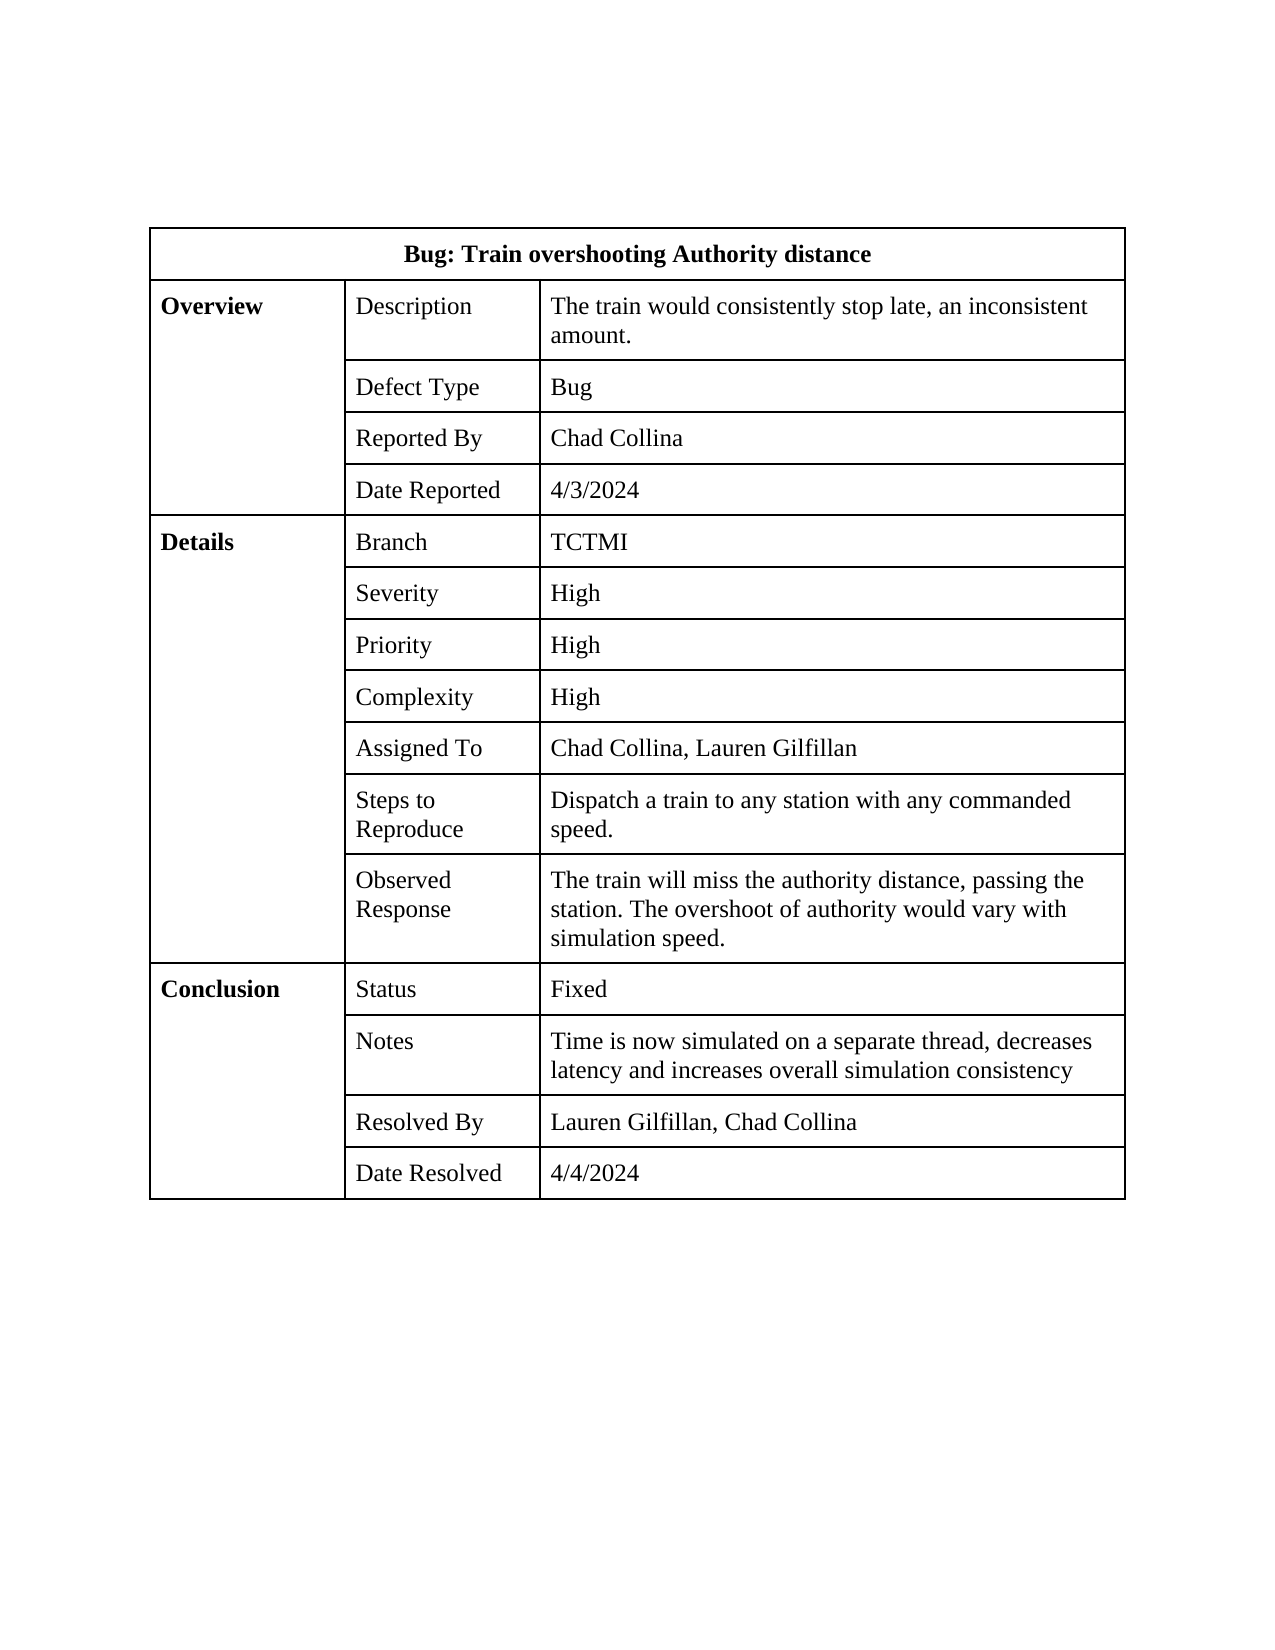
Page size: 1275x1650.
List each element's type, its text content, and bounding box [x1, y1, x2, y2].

table_cell 4/4/2024 [541, 1148, 1124, 1197]
table_cell Reported By [346, 413, 539, 462]
table_cell Steps to Reproduce [346, 775, 539, 853]
table_cell TCTMI [541, 516, 1124, 566]
table_cell High [541, 620, 1124, 669]
table_cell Description [346, 281, 539, 359]
table_cell The train would consistently stop late, an inconsistent amount. [541, 281, 1124, 359]
table_cell Dispatch a train to any station with any commanded speed. [541, 775, 1124, 853]
table_cell Details [151, 516, 344, 962]
table_cell Severity [346, 568, 539, 617]
table_cell Time is now simulated on a separate thread, decreases latency and increases overall simulation consistency [541, 1016, 1124, 1094]
table_cell Chad Collina, Lauren Gilfillan [541, 723, 1124, 772]
table_header Bug: Train overshooting Authority distance [151, 229, 1124, 279]
table_cell High [541, 671, 1124, 721]
table_cell Priority [346, 620, 539, 669]
table_cell Notes [346, 1016, 539, 1094]
table_cell Overview [151, 281, 344, 514]
table_cell Complexity [346, 671, 539, 721]
table_cell 4/3/2024 [541, 465, 1124, 514]
table_cell Fixed [541, 964, 1124, 1014]
table_cell Chad Collina [541, 413, 1124, 462]
table_cell High [541, 568, 1124, 617]
table_cell Bug [541, 361, 1124, 411]
table_cell Date Resolved [346, 1148, 539, 1197]
table_cell The train will miss the authority distance, passing the station. The overshoot of authority would vary with simulation speed. [541, 855, 1124, 962]
table_cell Conclusion [151, 964, 344, 1197]
table_cell Lauren Gilfillan, Chad Collina [541, 1096, 1124, 1146]
table_cell Branch [346, 516, 539, 566]
table_cell Defect Type [346, 361, 539, 411]
table_cell Resolved By [346, 1096, 539, 1146]
table_cell Date Reported [346, 465, 539, 514]
table_cell Status [346, 964, 539, 1014]
table_cell Assigned To [346, 723, 539, 772]
table_cell Observed Response [346, 855, 539, 962]
